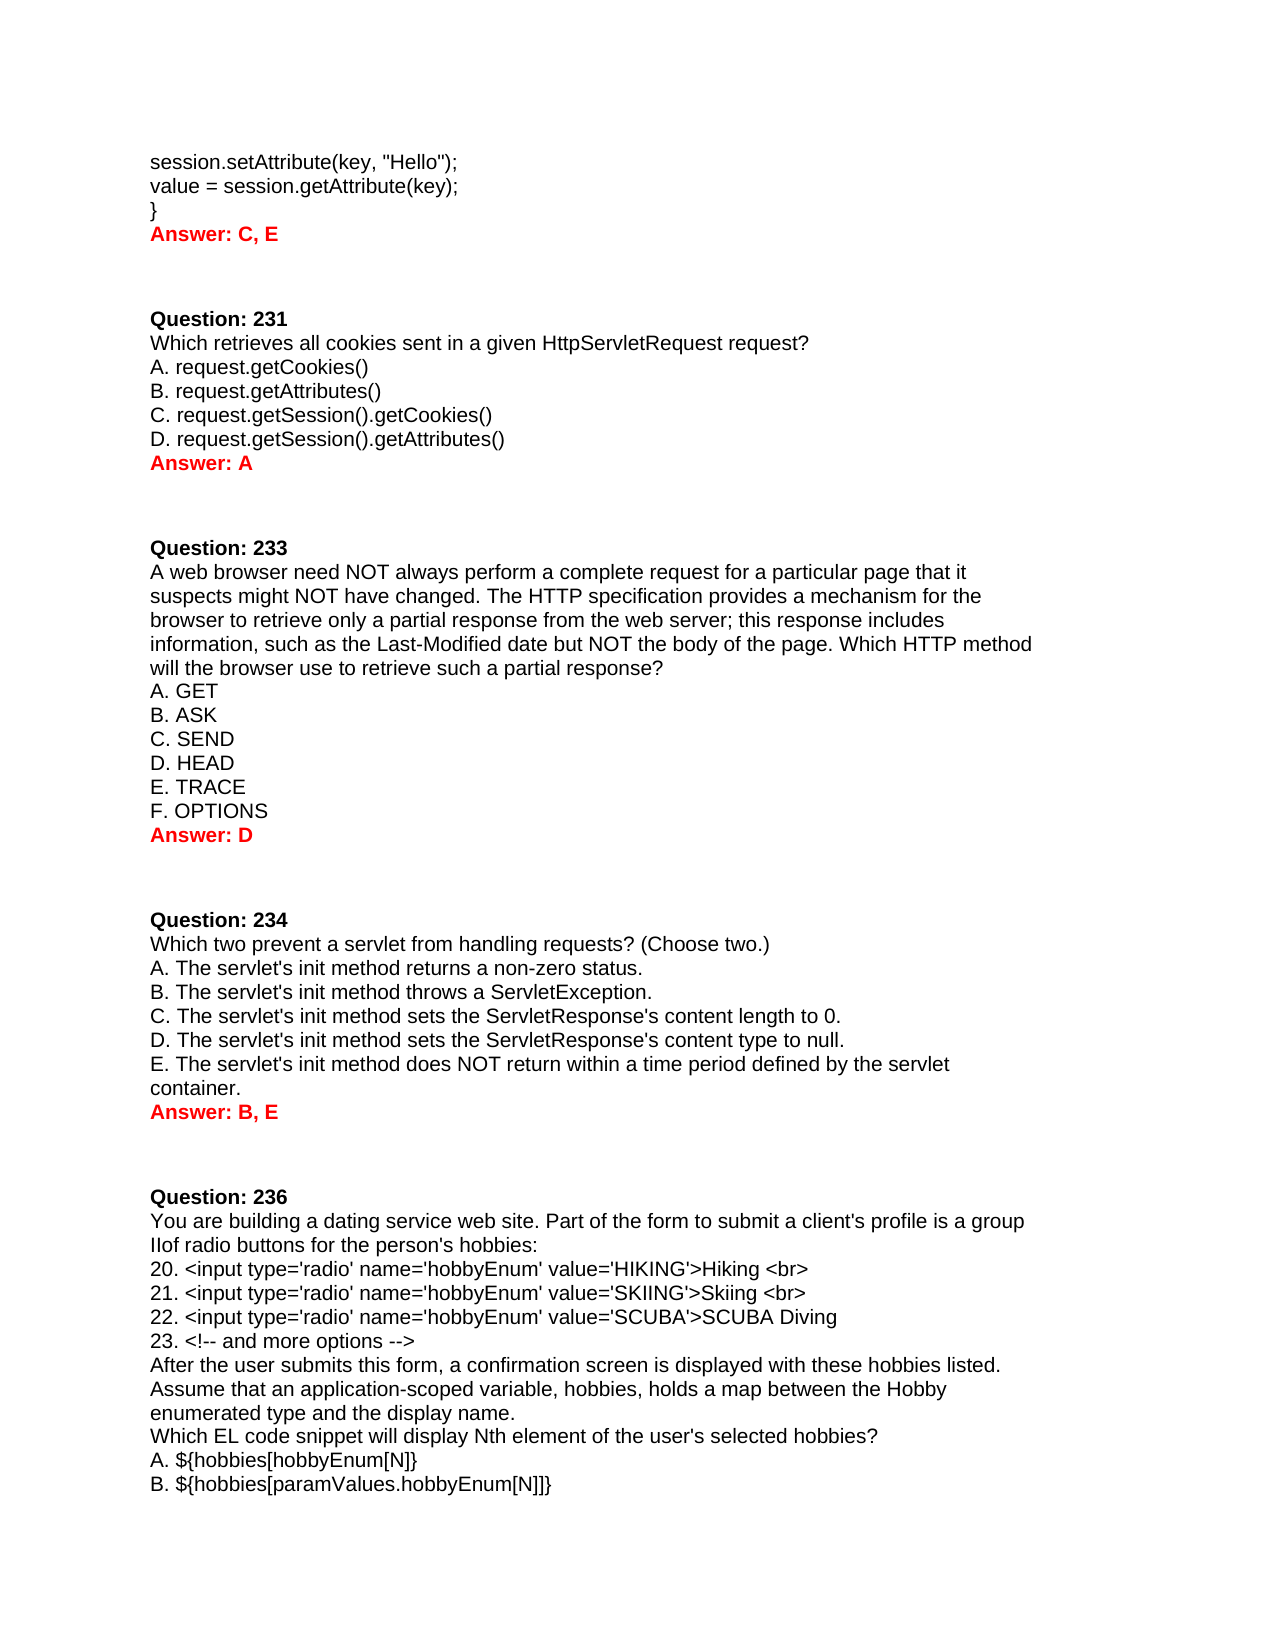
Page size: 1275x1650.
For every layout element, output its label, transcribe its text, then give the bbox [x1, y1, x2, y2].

text C. request.getSession().getCookies() [150, 403, 1125, 427]
text Answer: B, E [150, 1100, 1125, 1124]
text enumerated type and the display name. [150, 1400, 1125, 1424]
text IIof radio buttons for the person's hobbies: [150, 1233, 1125, 1257]
text E. TRACE [150, 775, 1125, 799]
text Question: 234 [150, 908, 1125, 932]
text Assume that an application-scoped variable, hobbies, holds a map between the Hobby [150, 1376, 1125, 1400]
text E. The servlet's init method does NOT return within a time period defined by the servlet [150, 1052, 1125, 1076]
text value = session.getAttribute(key); [150, 174, 1125, 198]
text D. The servlet's init method sets the ServletResponse's content type to null. [150, 1028, 1125, 1052]
text Which EL code snippet will display Nth element of the user's selected hobbies? [150, 1424, 1125, 1448]
text will the browser use to retrieve such a partial response? [150, 655, 1125, 679]
text D. request.getSession().getAttributes() [150, 427, 1125, 451]
text C. SEND [150, 727, 1125, 751]
text A web browser need NOT always perform a complete request for a particular page that it [150, 559, 1125, 583]
text Question: 231 [150, 307, 1125, 331]
text 21. <input type='radio' name='hobbyEnum' value='SKIING'>Skiing <br> [150, 1281, 1125, 1304]
text A. The servlet's init method returns a non-zero status. [150, 956, 1125, 980]
text C. The servlet's init method sets the ServletResponse's content length to 0. [150, 1004, 1125, 1028]
text Question: 236 [150, 1185, 1125, 1209]
text After the user submits this form, a confirmation screen is displayed with these hobbies listed. [150, 1352, 1125, 1376]
text Answer: D [150, 823, 1125, 847]
text browser to retrieve only a partial response from the web server; this response includes [150, 607, 1125, 631]
text Which two prevent a servlet from handling requests? (Choose two.) [150, 932, 1125, 956]
text } [150, 198, 1125, 222]
text information, such as the Last-Modified date but NOT the body of the page. Which HTTP method [150, 631, 1125, 655]
text B. request.getAttributes() [150, 379, 1125, 403]
text 20. <input type='radio' name='hobbyEnum' value='HIKING'>Hiking <br> [150, 1257, 1125, 1281]
text 23. <!-- and more options --> [150, 1328, 1125, 1352]
text Answer: A [150, 451, 1125, 474]
text A. GET [150, 679, 1125, 703]
text D. HEAD [150, 751, 1125, 775]
text suspects might NOT have changed. The HTTP specification provides a mechanism for the [150, 583, 1125, 607]
text B. ASK [150, 703, 1125, 727]
text B. The servlet's init method throws a ServletException. [150, 980, 1125, 1004]
text You are building a dating service web site. Part of the form to submit a client's profile is a group [150, 1209, 1125, 1233]
text A. ${hobbies[hobbyEnum[N]} [150, 1448, 1125, 1472]
text A. request.getCookies() [150, 355, 1125, 379]
text B. ${hobbies[paramValues.hobbyEnum[N]]} [150, 1472, 1125, 1496]
text Answer: C, E [150, 222, 1125, 246]
text F. OPTIONS [150, 799, 1125, 823]
text Question: 233 [150, 536, 1125, 559]
text container. [150, 1076, 1125, 1100]
text session.setAttribute(key, "Hello"); [150, 150, 1125, 174]
text 22. <input type='radio' name='hobbyEnum' value='SCUBA'>SCUBA Diving [150, 1304, 1125, 1328]
text Which retrieves all cookies sent in a given HttpServletRequest request? [150, 331, 1125, 355]
